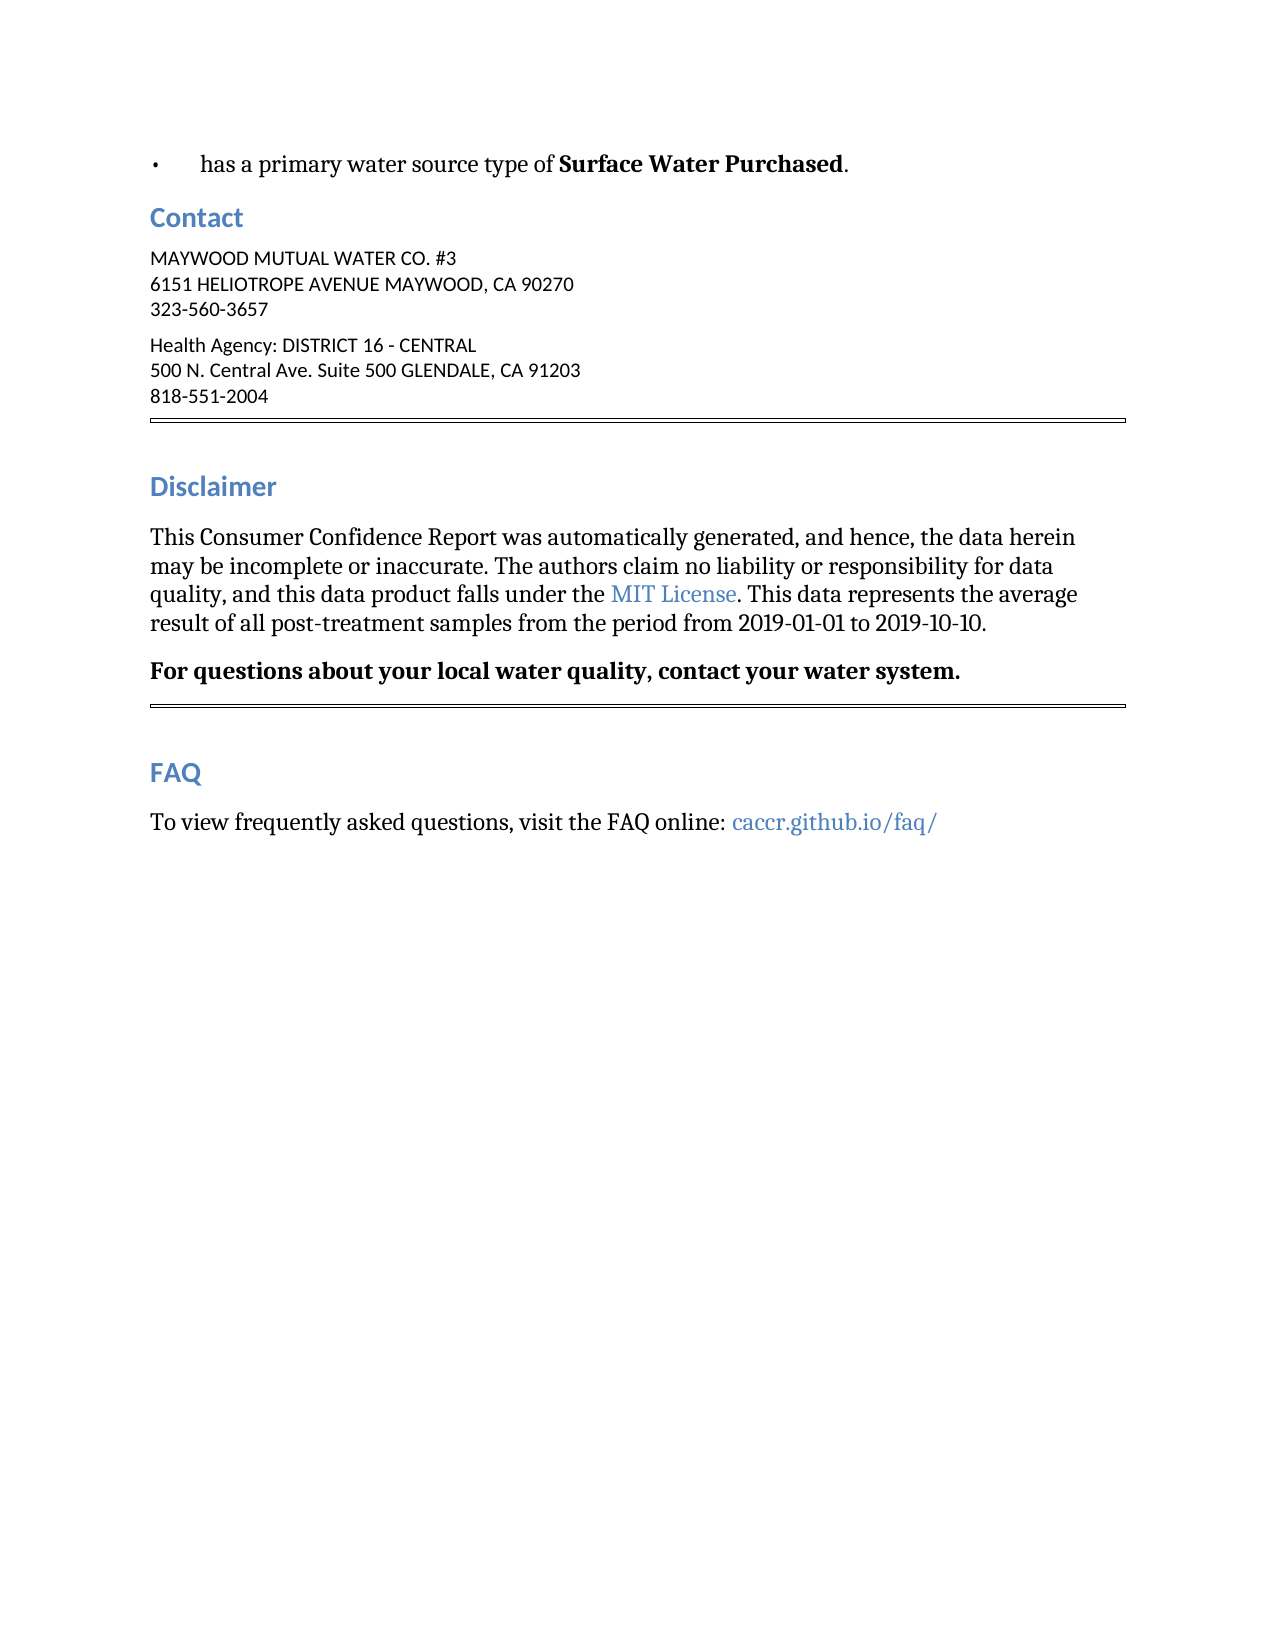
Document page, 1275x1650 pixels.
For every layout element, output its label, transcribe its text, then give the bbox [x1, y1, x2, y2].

list has a primary water source type of Surface Water Purchased. [150, 150, 1125, 179]
subtitle Contact [150, 199, 1125, 235]
text Health Agency: DISTRICT 16 - CENTRAL 500 N. Central Ave. Suite 500 GLENDALE, CA 91203 818-551-2004 [150, 332, 1125, 408]
subtitle Disclaimer [150, 468, 1125, 504]
text This Consumer Confidence Report was automatically generated, and hence, the data herein may be incomplete or inaccurate. The authors claim no liability or responsibility for data quality, and this data product falls under the MIT License. This data represents the average result of all post-treatment samples from the period from 2019-01-01 to 2019-10-10. [150, 523, 1125, 638]
text To view frequently asked questions, visit the FAQ online: caccr.github.io/faq/ [150, 808, 1125, 837]
text For questions about your local water quality, contact your water system. [150, 657, 1125, 685]
text MAYWOOD MUTUAL WATER CO. #3 6151 HELIOTROPE AVENUE MAYWOOD, CA 90270 323-560-3657 [150, 246, 1125, 322]
subtitle FAQ [150, 754, 1125, 789]
